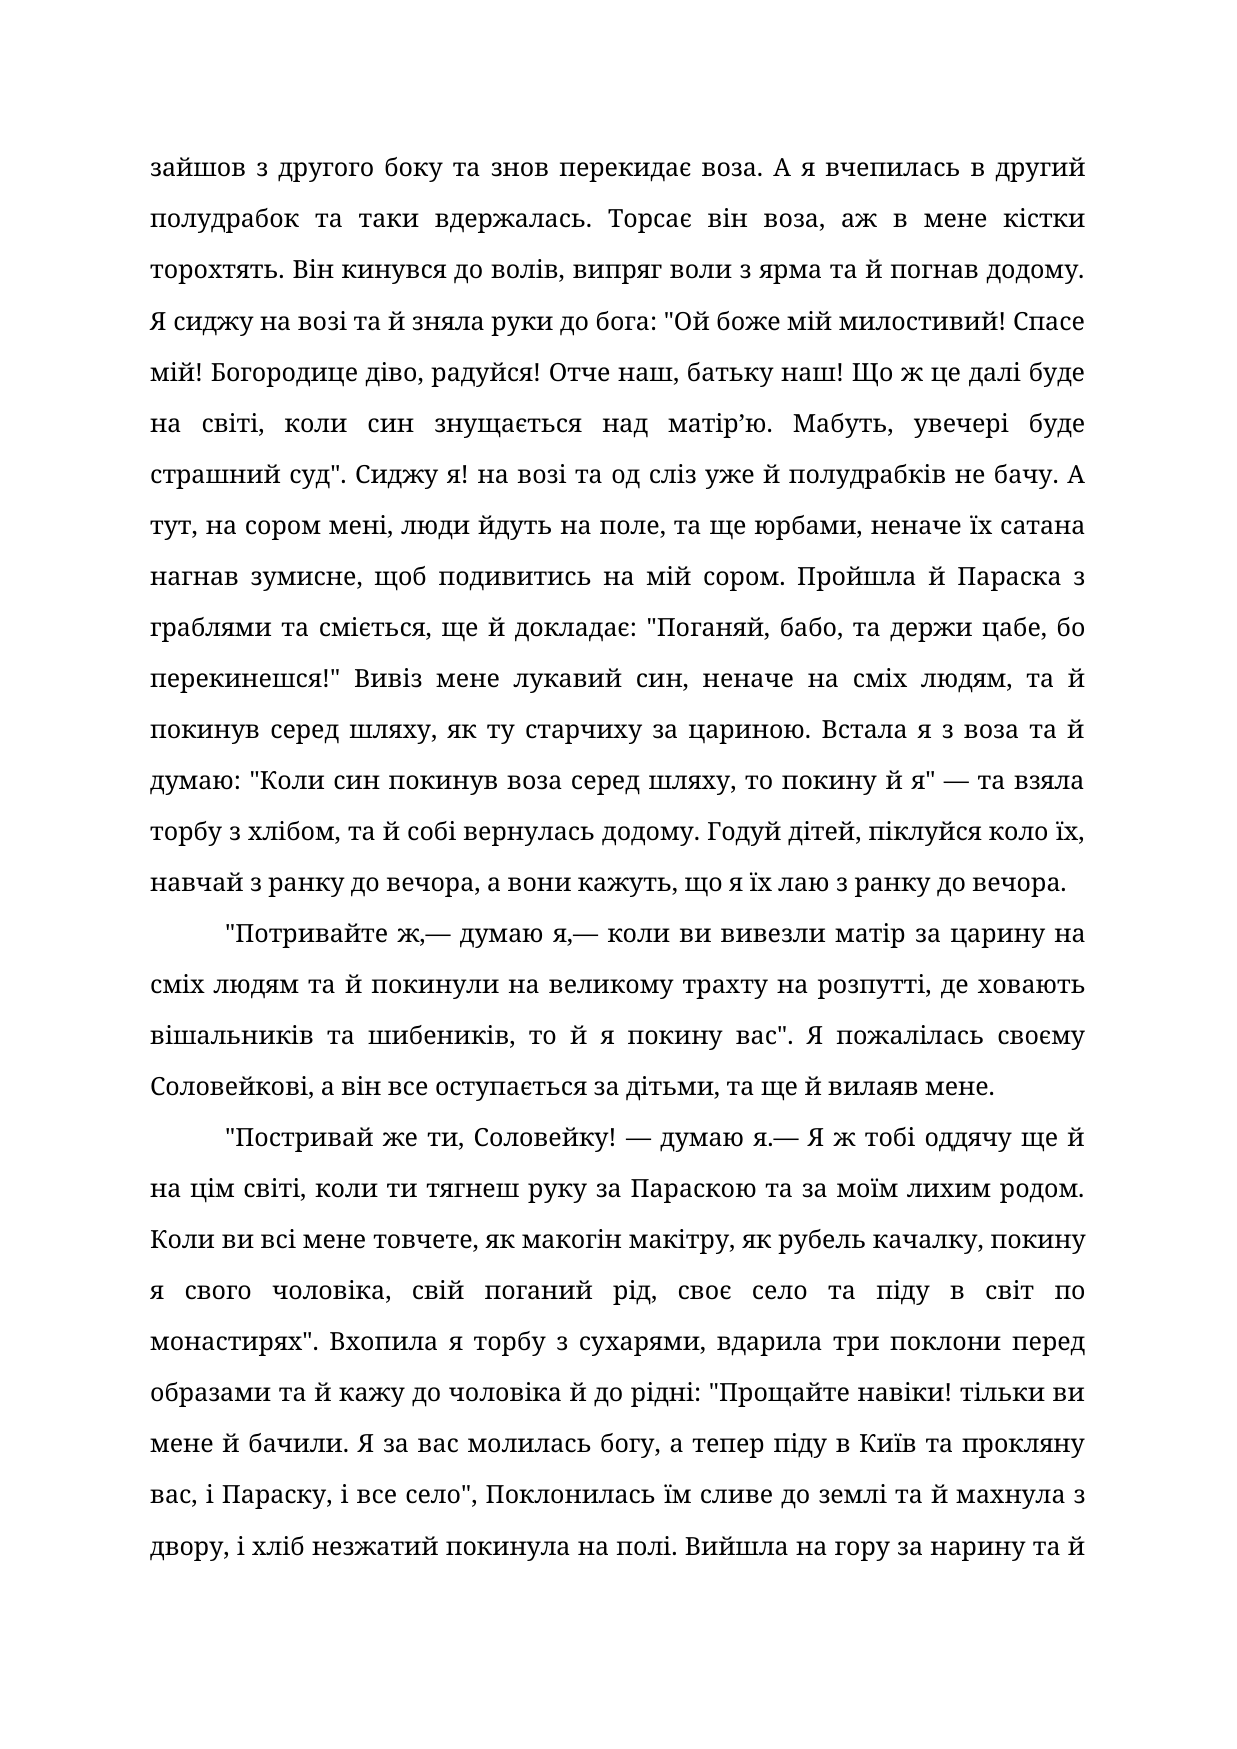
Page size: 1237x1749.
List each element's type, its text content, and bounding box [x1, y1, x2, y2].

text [150, 1120, 1086, 1562]
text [150, 150, 1086, 899]
text "Потривайте ж,— думаю я,— коли ви вивезли матір за царину на сміх людям та й покинули на великому трахту на розпутті, де ховають вішальників та шибеників, то й я покину вас". Я пожалілась своєму Соловейкові, а він все оступається за дітьми, та ще й вилаяв мене. [150, 916, 1086, 1103]
